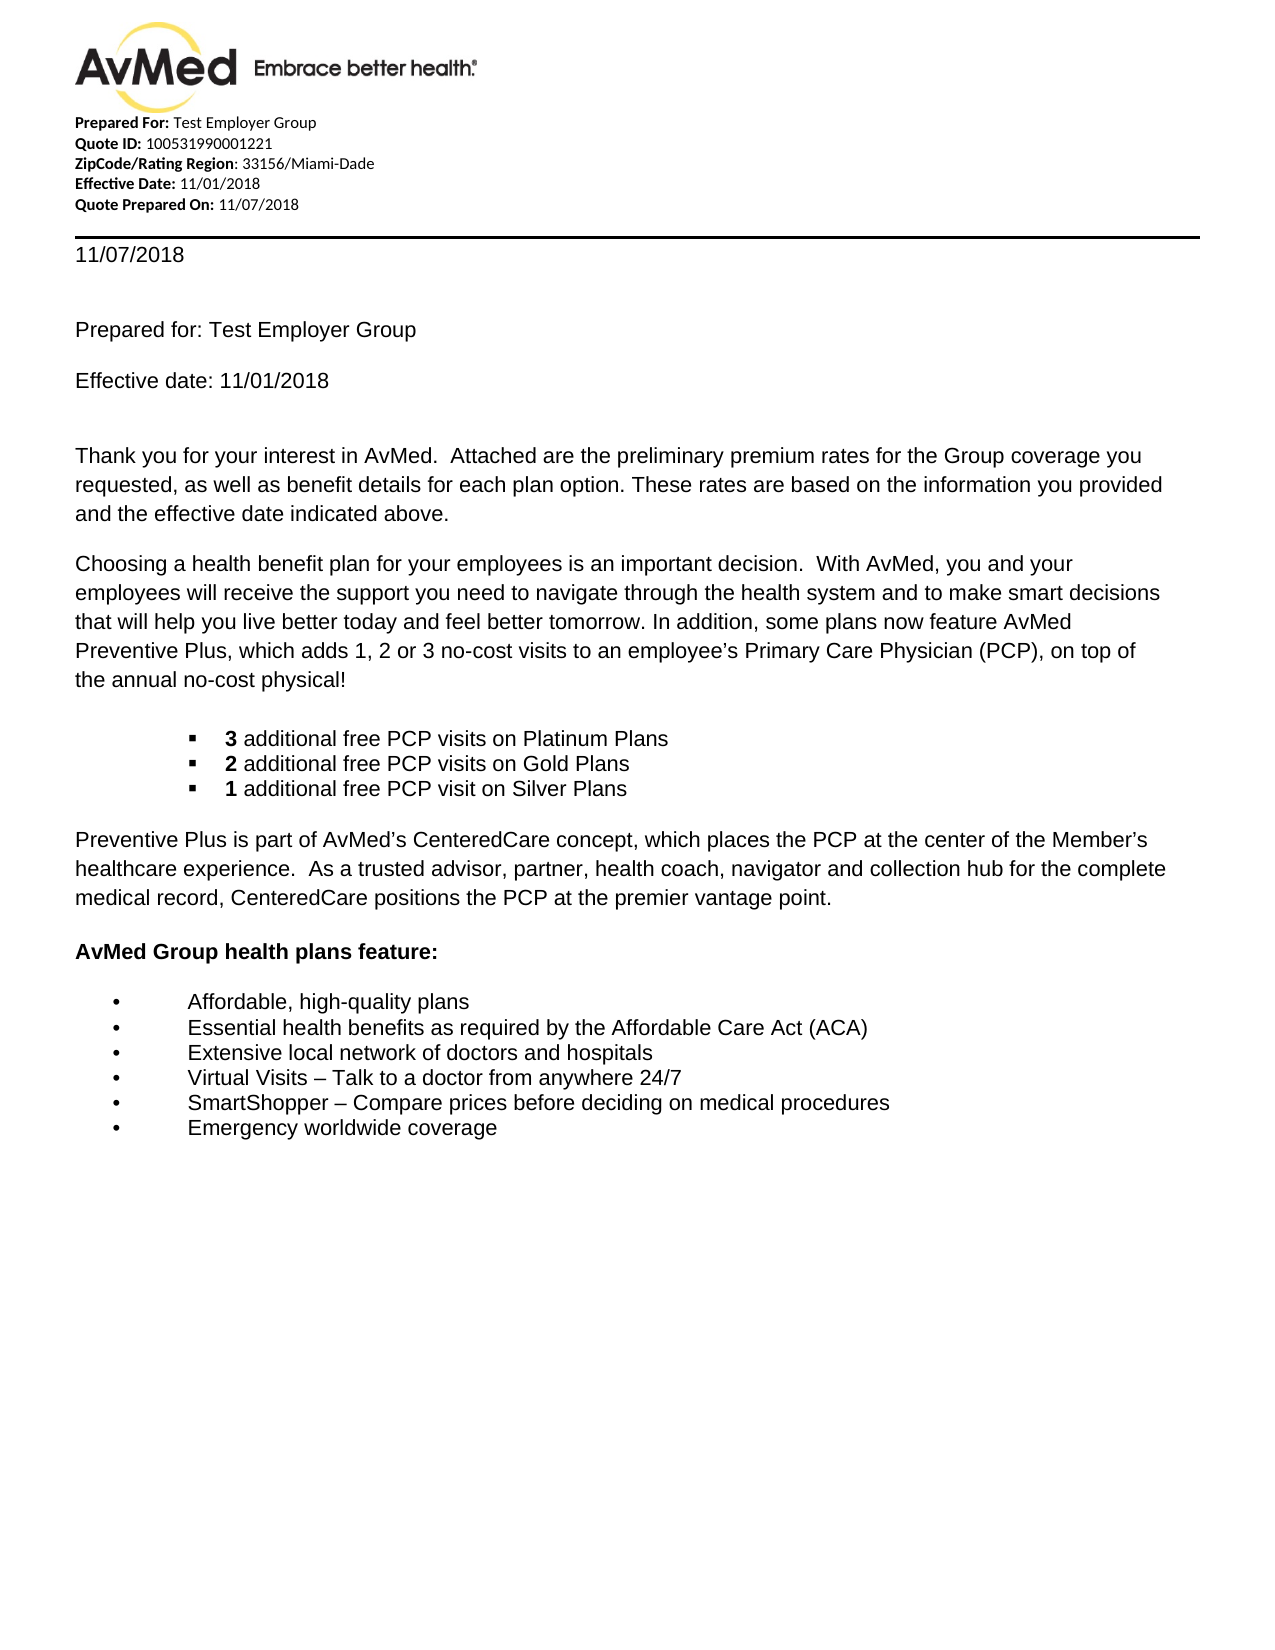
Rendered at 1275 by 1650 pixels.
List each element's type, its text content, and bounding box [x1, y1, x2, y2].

list Virtual Visits – Talk to a doctor from anywhere 24/7 [112, 1065, 1200, 1090]
text Choosing a health benefit plan for your employees is an important decision. With AvMed, you and your employees will receive the support you need to navigate through the health system and to make smart decisions that will help you live better today and feel better tomorrow. In addition, some plans now feature AvMed Preventive Plus, which adds 1, 2 or 3 no-cost visits to an employee’s Primary Care Physician (PCP), on top of the annual no-cost physical! [75, 551, 1173, 692]
text Thank you for your interest in AvMed. Attached are the preliminary premium rates for the Group coverage you requested, as well as benefit details for each plan option. These rates are based on the information you provided and the effective date indicated above. [75, 443, 1200, 526]
list 2 additional free PCP visits on Gold Plans [187, 751, 1200, 776]
text Prepared for: Test Employer Group [75, 317, 1200, 342]
list 1 additional free PCP visit on Silver Plans [187, 776, 1200, 802]
text 11/07/2018 [75, 241, 1200, 267]
list SmartShopper – Compare prices before deciding on medical procedures [112, 1090, 1200, 1115]
picture [75, 22, 477, 113]
list 3 additional free PCP visits on Platinum Plans [187, 726, 1200, 751]
text Effective date: 11/01/2018 [75, 367, 1200, 393]
list Essential health benefits as required by the Affordable Care Act (ACA) [112, 1014, 1200, 1040]
list Affordable, high-quality plans [112, 989, 1200, 1014]
text AvMed Group health plans feature: [75, 939, 1200, 964]
list Extensive local network of doctors and hospitals [112, 1040, 1200, 1065]
text Preventive Plus is part of AvMed’s CenteredCare concept, which places the PCP at the center of the Member’s healthcare experience. As a trusted advisor, partner, health coach, navigator and collection hub for the complete medical record, CenteredCare positions the PCP at the premier vantage point. [75, 827, 1173, 910]
list Emergency worldwide coverage [112, 1115, 1200, 1141]
